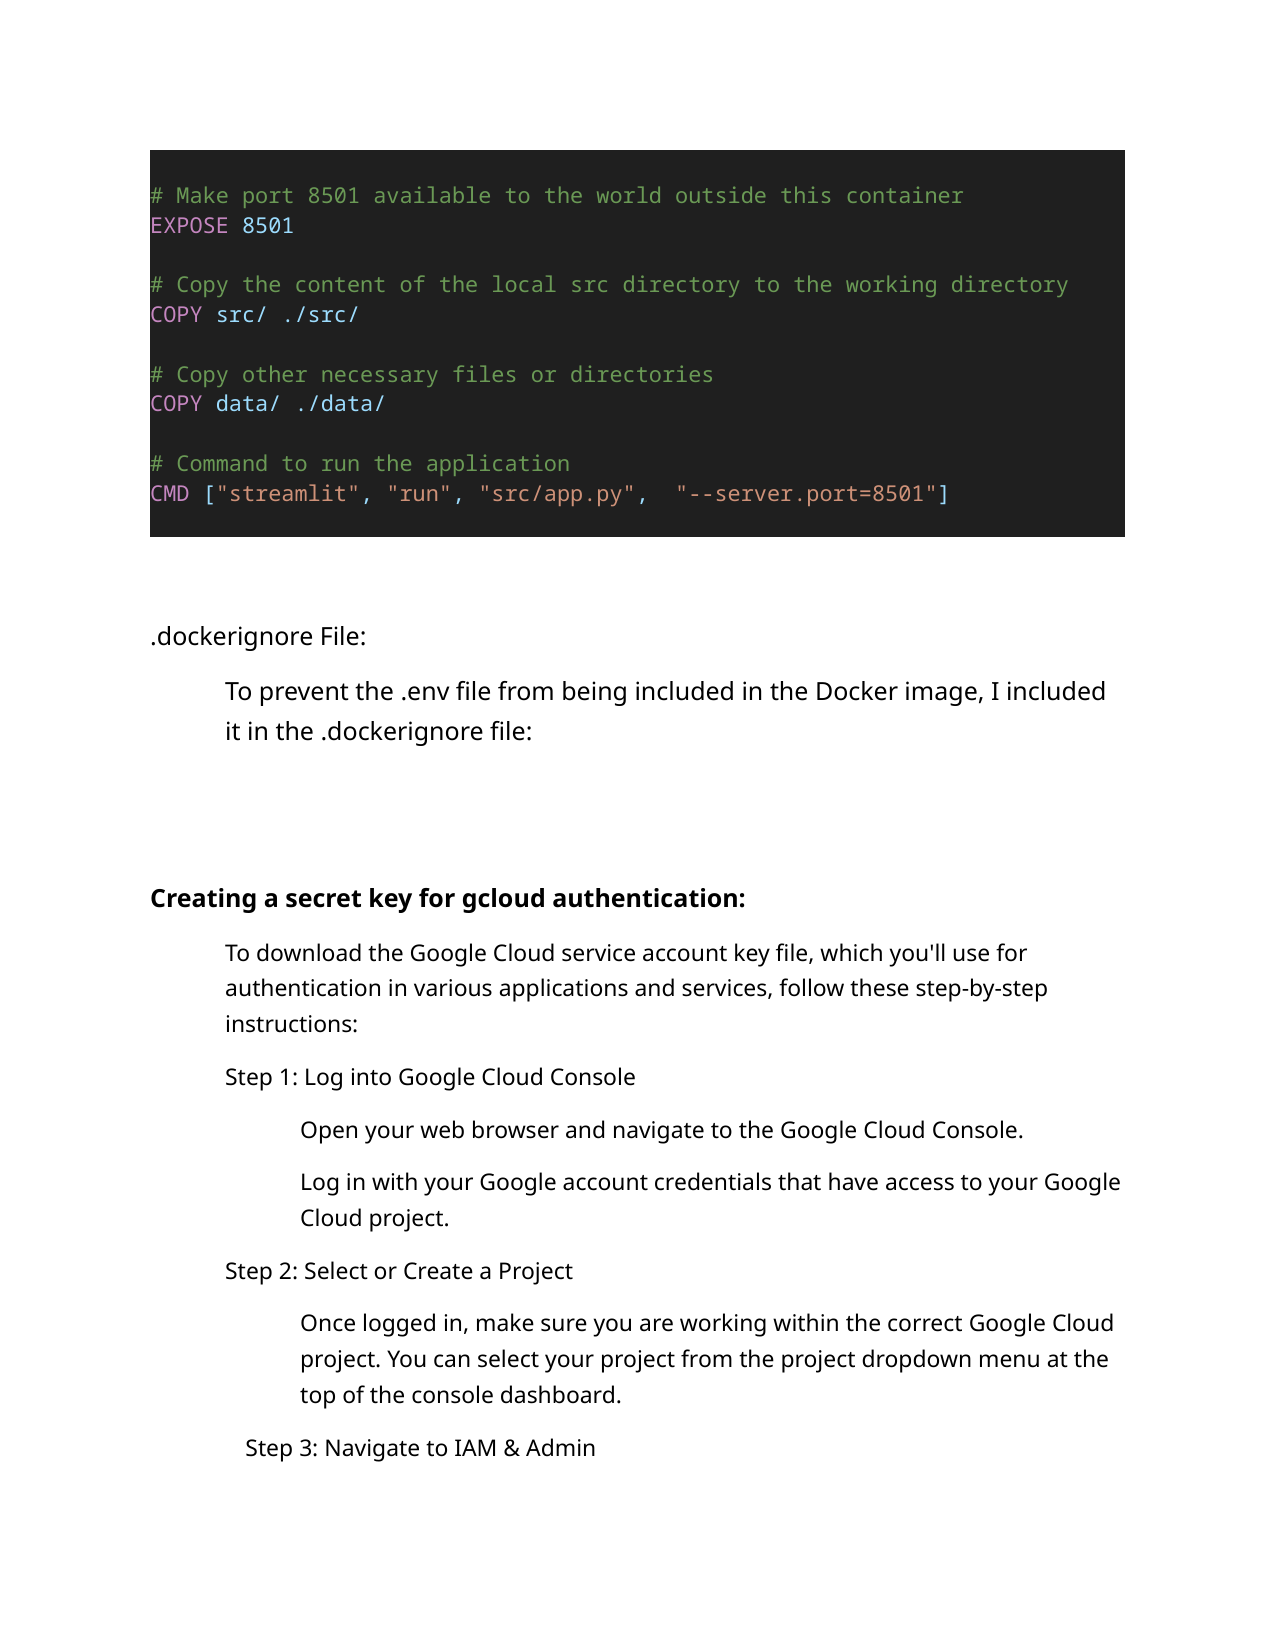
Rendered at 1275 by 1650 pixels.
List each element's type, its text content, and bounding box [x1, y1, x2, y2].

text # Copy other necessary files or directories [150, 358, 1125, 388]
text Creating a secret key for gcloud authentication: [150, 881, 1125, 915]
text # Make port 8501 available to the world outside this container [150, 180, 1125, 209]
text # Copy the content of the local src directory to the working directory [150, 269, 1125, 299]
text Step 2: Select or Create a Project [225, 1255, 1125, 1286]
text # Command to run the application [150, 448, 1125, 478]
text COPY src/ ./src/ [150, 299, 1125, 329]
text CMD ["streamlit", "run", "src/app.py", "--server.port=8501"] [150, 478, 1125, 507]
text Once logged in, make sure you are working within the correct Google Cloud project. You can select your project from the project dropdown menu at the top of the console dashboard. [300, 1307, 1125, 1410]
text Step 3: Navigate to IAM & Admin [150, 1432, 1125, 1463]
text Step 1: Log into Google Cloud Console [225, 1061, 1125, 1092]
text To download the Google Cloud service account key file, which you'll use for authentication in various applications and services, follow these step-by-step instructions: [225, 936, 1125, 1039]
text Log in with your Google account credentials that have access to your Google Cloud project. [300, 1166, 1125, 1233]
text EXPOSE 8501 [150, 209, 1125, 239]
text COPY data/ ./data/ [150, 388, 1125, 418]
text .dockerignore File: [150, 618, 1125, 652]
text Open your web browser and navigate to the Google Cloud Console. [300, 1113, 1125, 1145]
text To prevent the .env file from being included in the Docker image, I included it in the .dockerignore file: [225, 674, 1125, 747]
